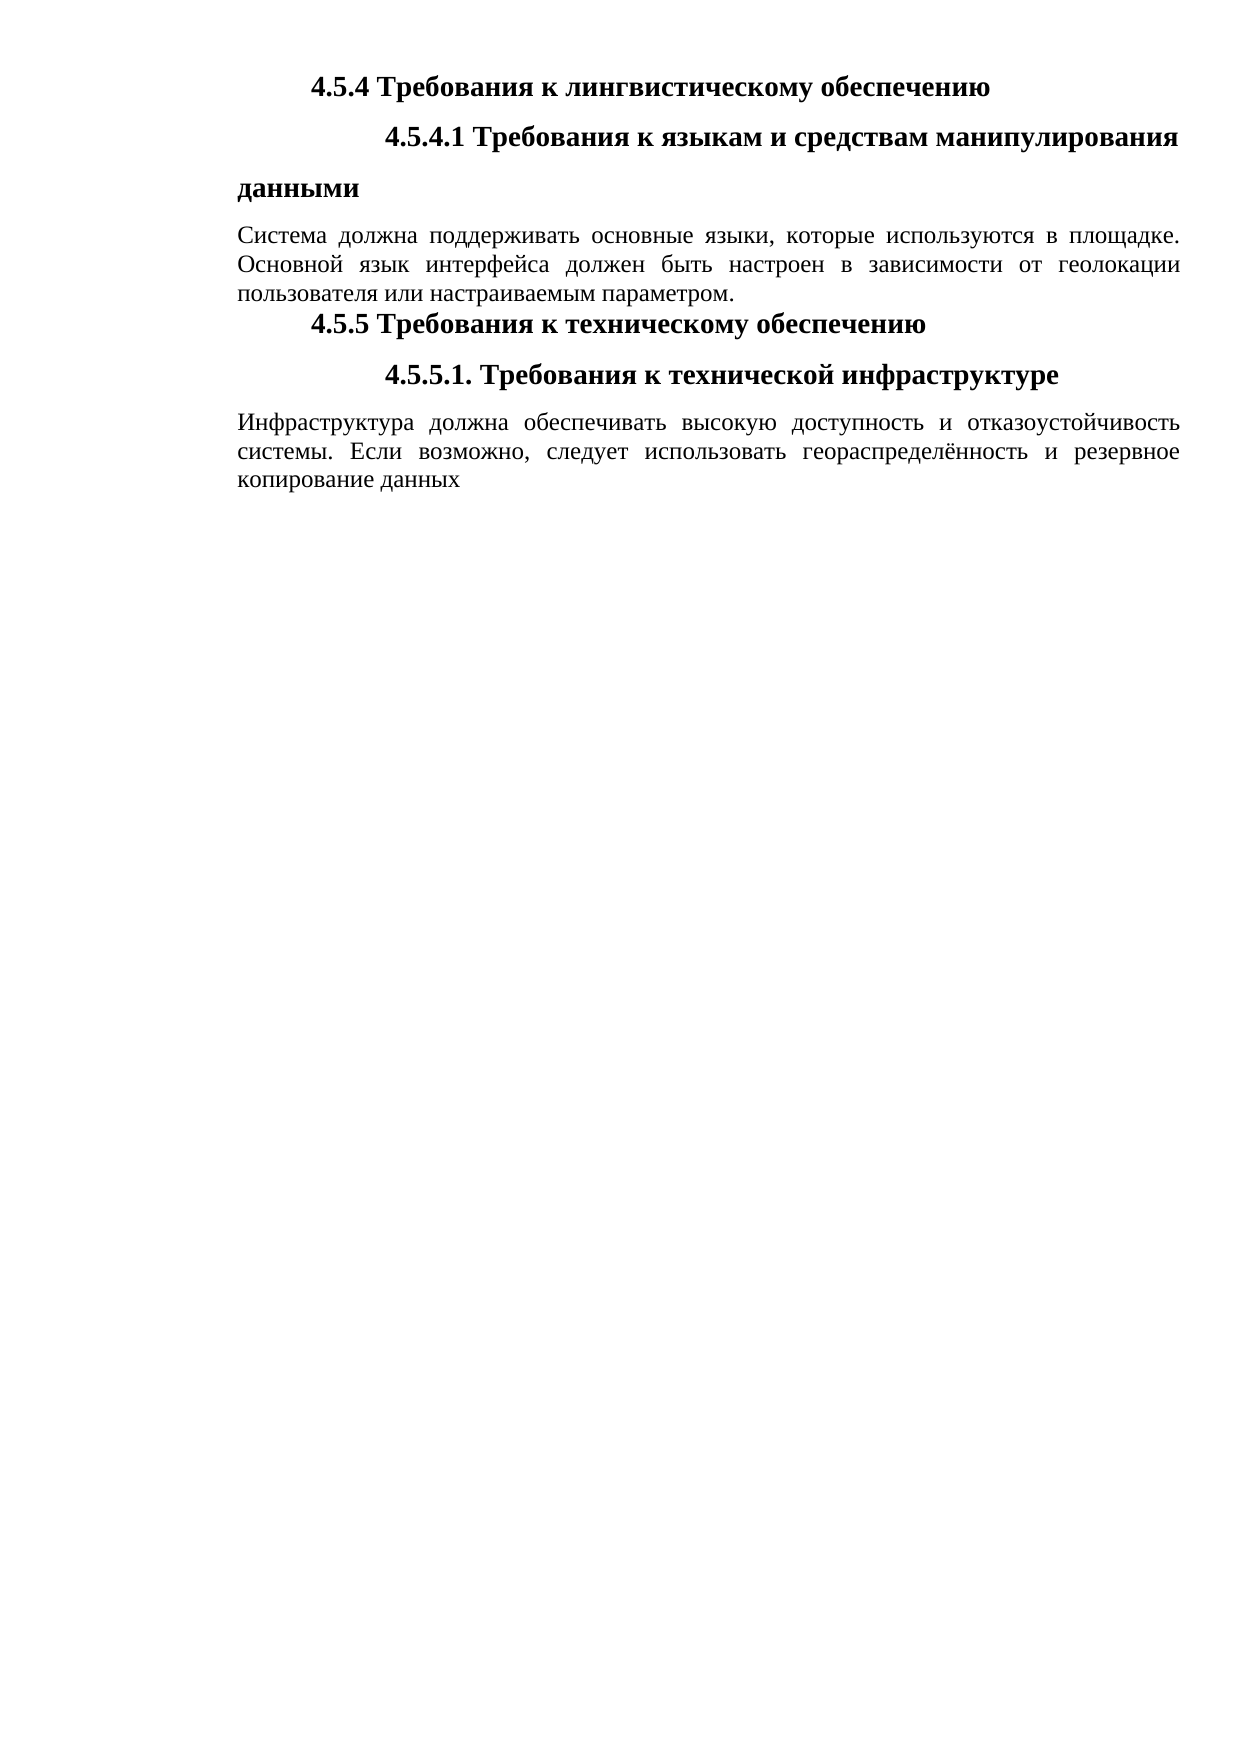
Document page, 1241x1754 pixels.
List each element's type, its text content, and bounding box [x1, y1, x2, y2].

text Система должна поддерживать основные языки, которые используются в площадке. Основной язык интерфейса должен быть настроен в зависимости от геолокации пользователя или настраиваемым параметром. [237, 220, 1181, 306]
subtitle 4.5.5.1. Требования к технической инфраструктуре [237, 357, 1181, 390]
text Инфраструктура должна обеспечивать высокую доступность и отказоустойчивость системы. Если возможно, следует использовать геораспределённость и резервное копирование данных [237, 407, 1181, 493]
subtitle 4.5.4.1 Требования к языкам и средствам манипулирования данными [237, 119, 1181, 203]
subtitle 4.5.4 Требования к лингвистическому обеспечению [237, 69, 1181, 103]
subtitle 4.5.5 Требования к техническому обеспечению [237, 306, 1181, 340]
